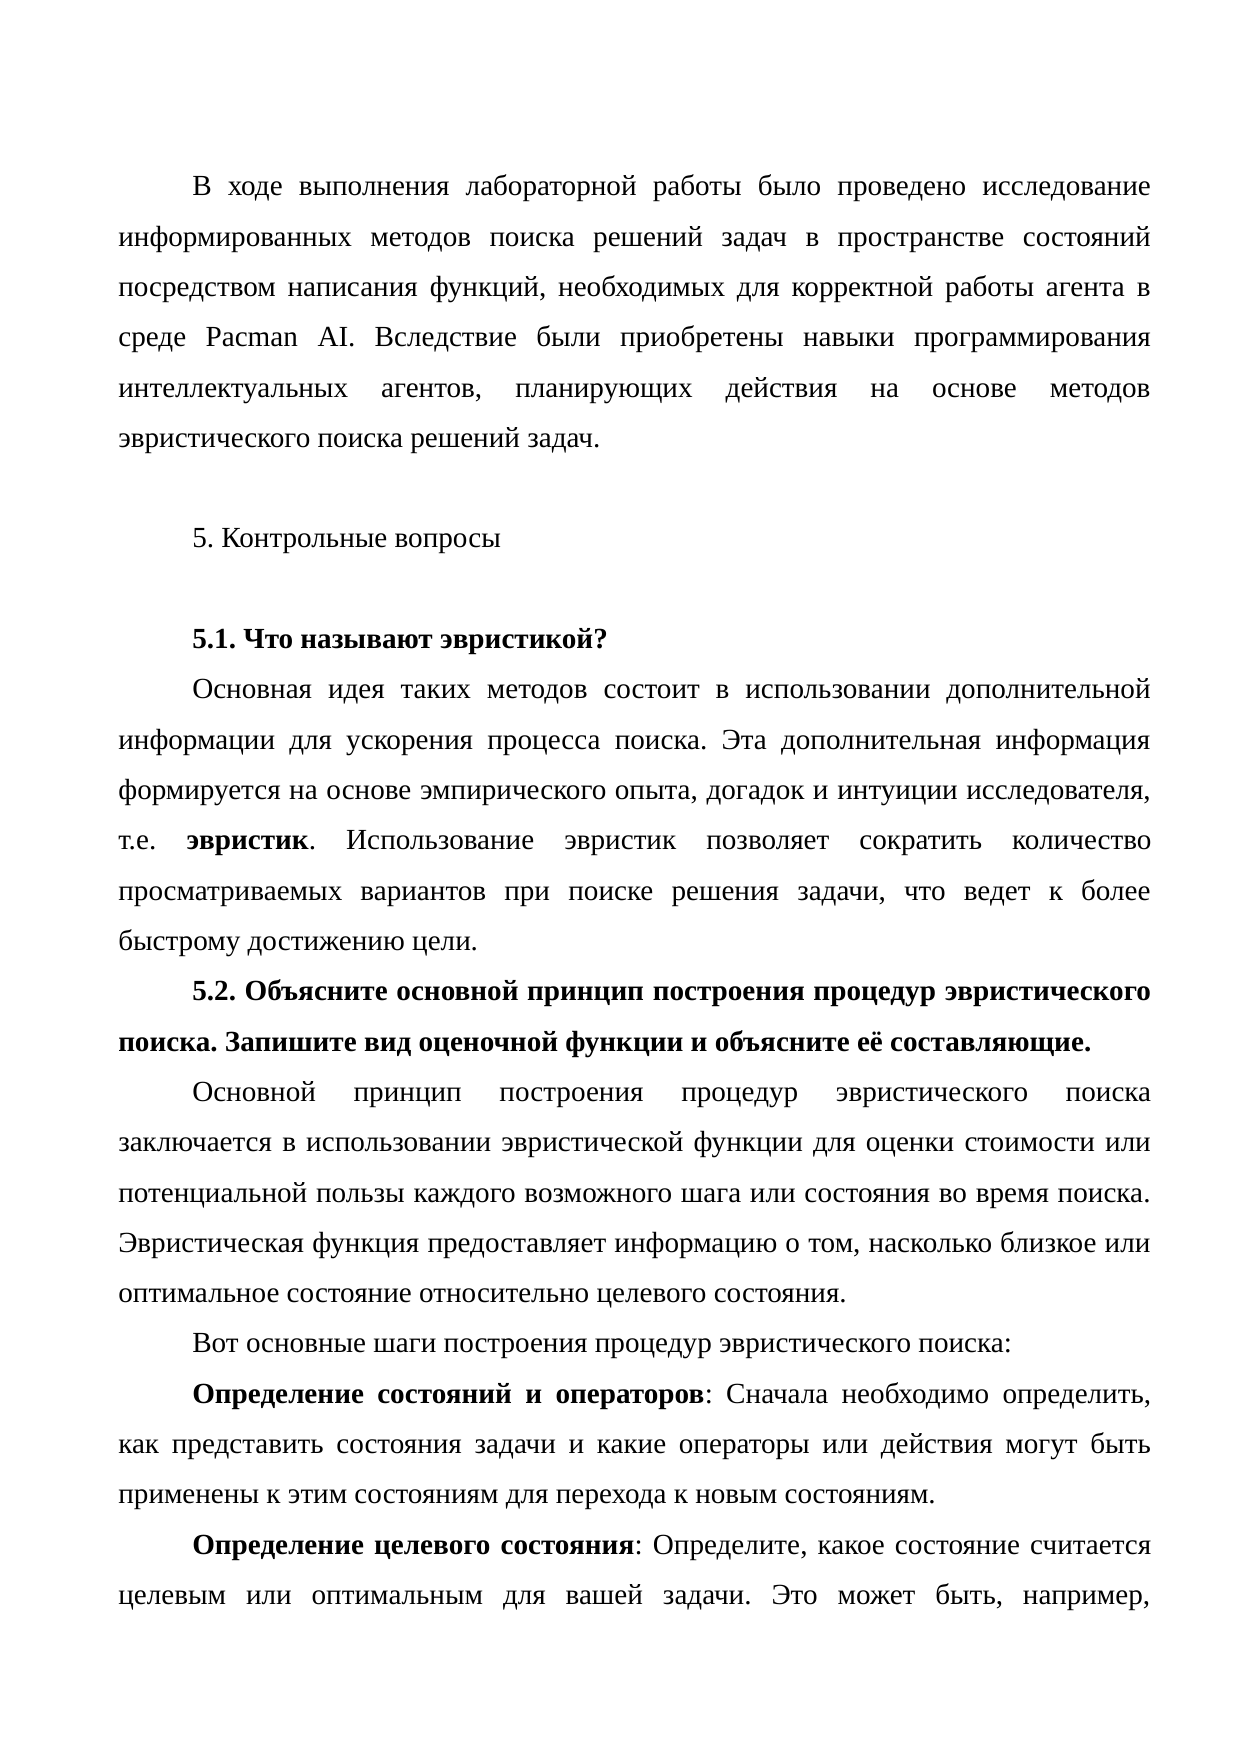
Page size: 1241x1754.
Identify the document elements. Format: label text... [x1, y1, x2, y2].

text 5.2. Объясните основной принцип построения процедур эвристического поиска. Запишите вид оценочной функции и объясните её составляющие. [118, 973, 1152, 1057]
text Определение состояний и операторов: Сначала необходимо определить, как представить состояния задачи и какие операторы или действия могут быть применены к этим состояниям для перехода к новым состояниям. [118, 1376, 1152, 1510]
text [118, 1527, 1152, 1611]
text Вот основные шаги построения процедур эвристического поиска: [118, 1326, 1152, 1359]
text В ходе выполнения лабораторной работы было проведено исследование информированных методов поиска решений задач в пространстве состояний посредством написания функций, необходимых для корректной работы агента в среде Pacman AI. Вследствие были приобретены навыки программирования интеллектуальных агентов, планирующих действия на основе методов эвристического поиска решений задач. [118, 168, 1152, 453]
text 5.1. Что называют эвристикой? [118, 621, 1152, 655]
text Основной принцип построения процедур эвристического поиска заключается в использовании эвристической функции для оценки стоимости или потенциальной пользы каждого возможного шага или состояния во время поиска. Эвристическая функция предоставляет информацию о том, насколько близкое или оптимальное состояние относительно целевого состояния. [118, 1074, 1152, 1309]
text Основная идея таких методов состоит в использовании дополнительной информации для ускорения процесса поиска. Эта дополнительная информация формируется на основе эмпирического опыта, догадок и интуиции исследователя, т.е. эвристик. Использование эвристик позволяет сократить количество просматриваемых вариантов при поиске решения задачи, что ведет к более быстрому достижению цели. [118, 672, 1152, 957]
text 5. Контрольные вопросы [118, 521, 1152, 554]
